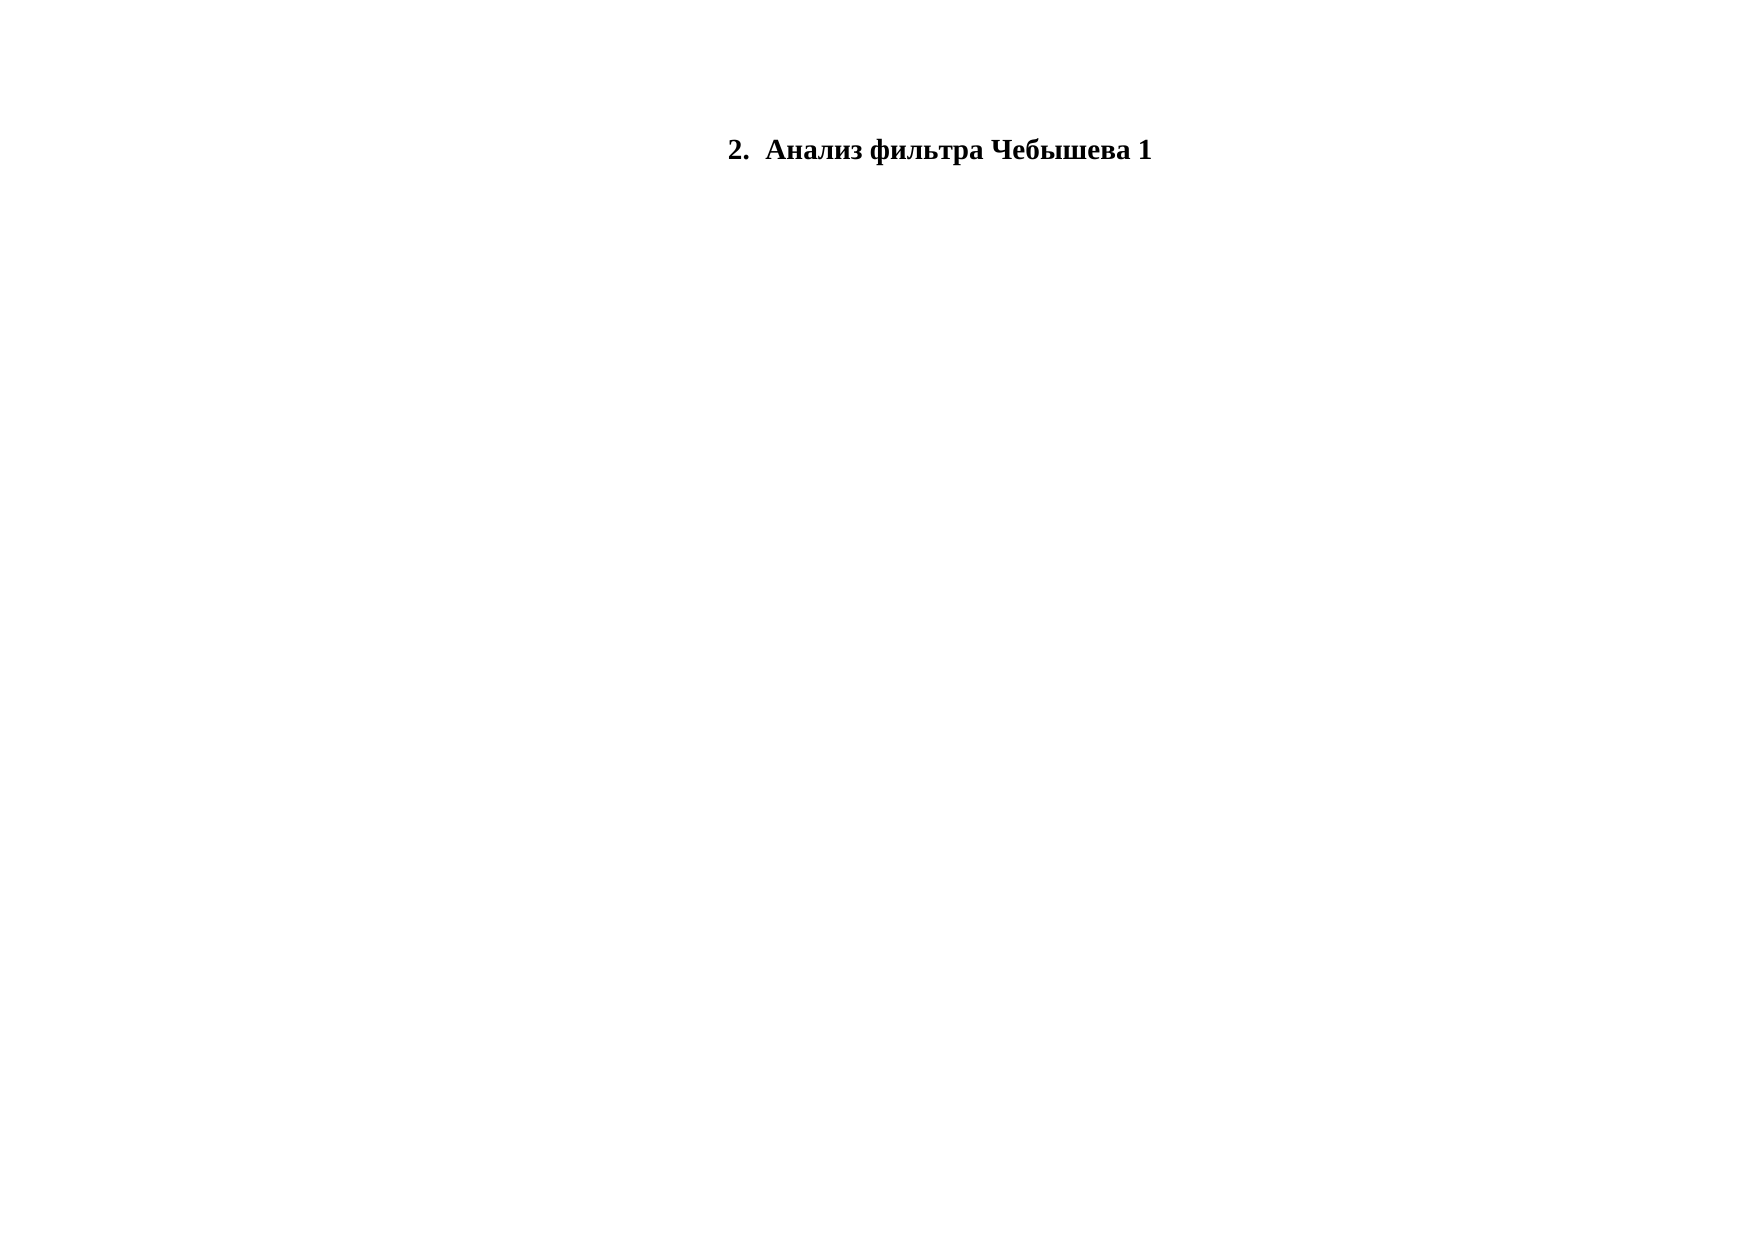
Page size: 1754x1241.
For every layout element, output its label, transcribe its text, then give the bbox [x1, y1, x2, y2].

subtitle Анализ фильтра Чебышева 1 [215, 132, 1665, 166]
